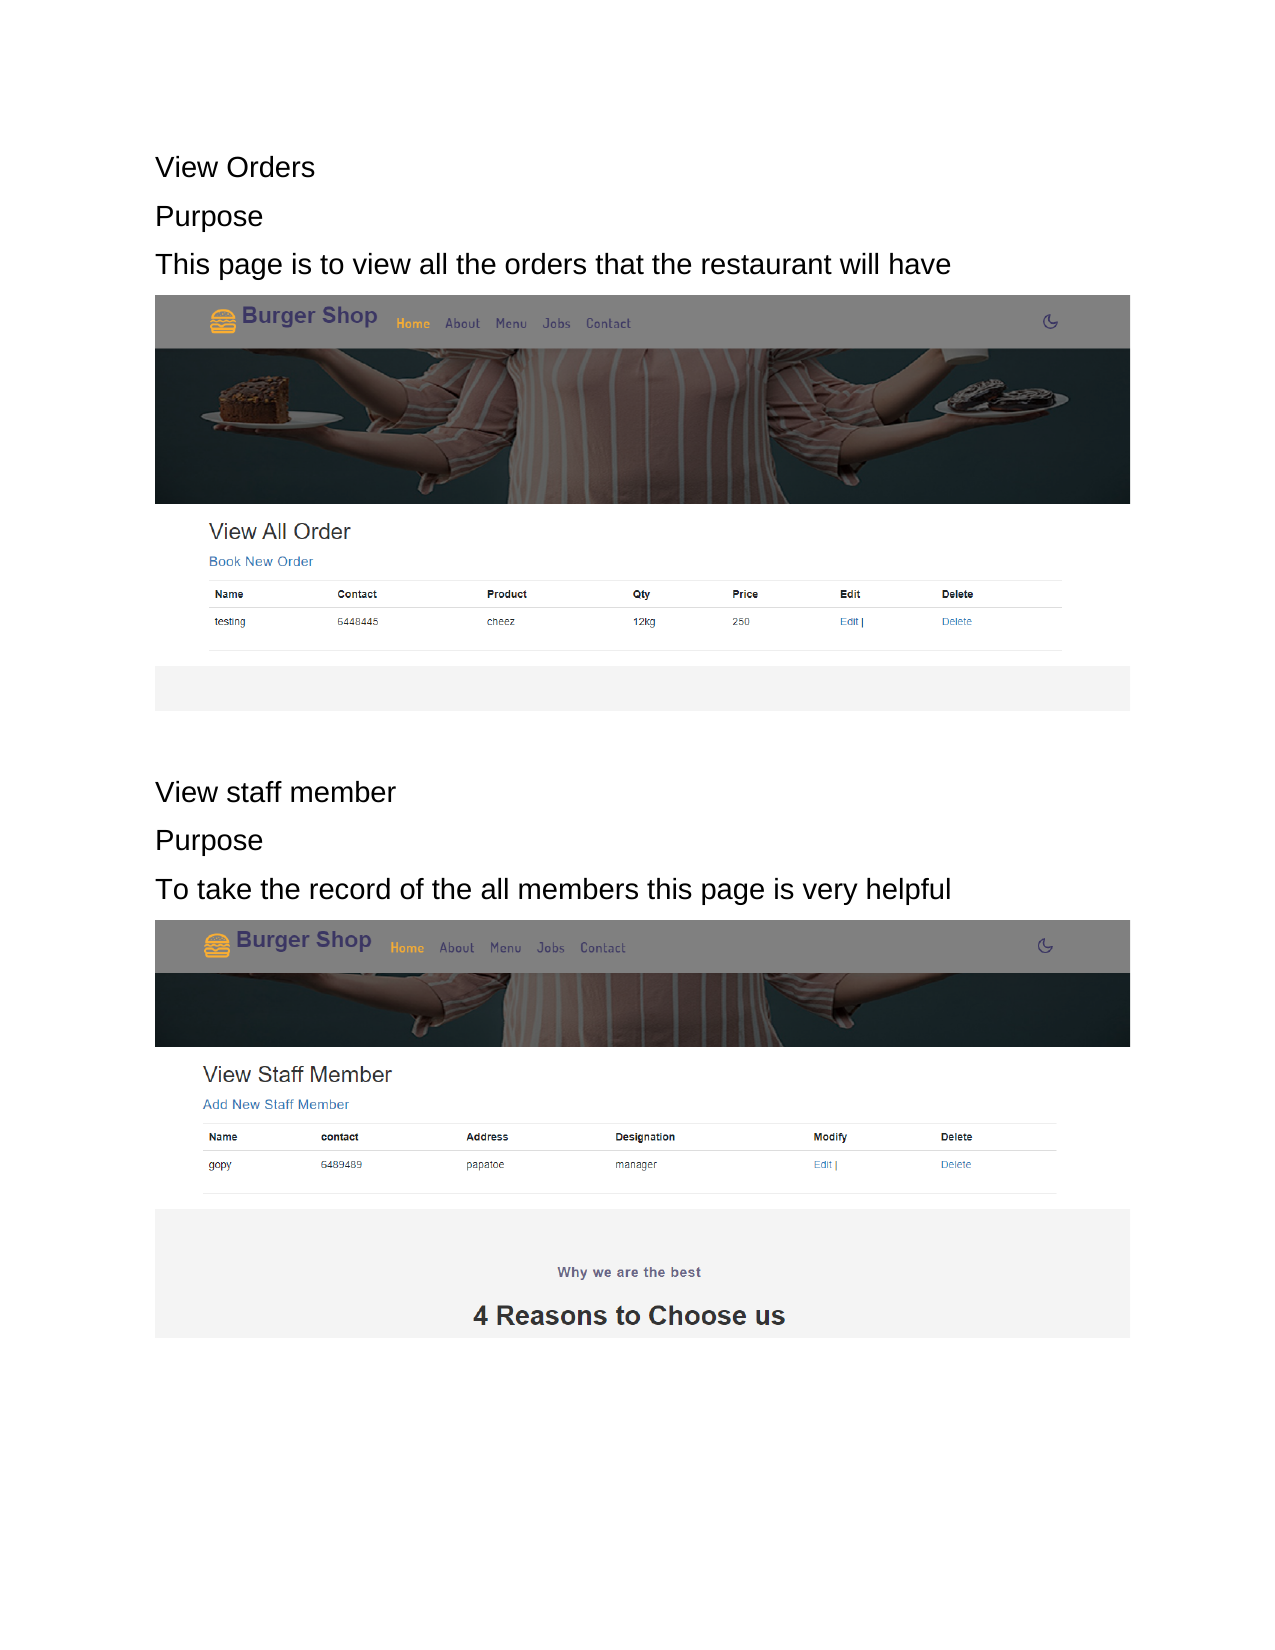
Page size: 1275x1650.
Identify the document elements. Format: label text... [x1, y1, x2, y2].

text Purpose [155, 198, 1120, 232]
text View staff member [155, 774, 1120, 808]
text View Orders [155, 150, 1120, 183]
picture [155, 295, 1130, 711]
text To take the record of the all members this page is very helpful [155, 872, 1120, 905]
picture [155, 920, 1130, 1338]
text This page is to view all the orders that the restaurant will have [155, 247, 1120, 281]
text Purpose [155, 823, 1120, 857]
